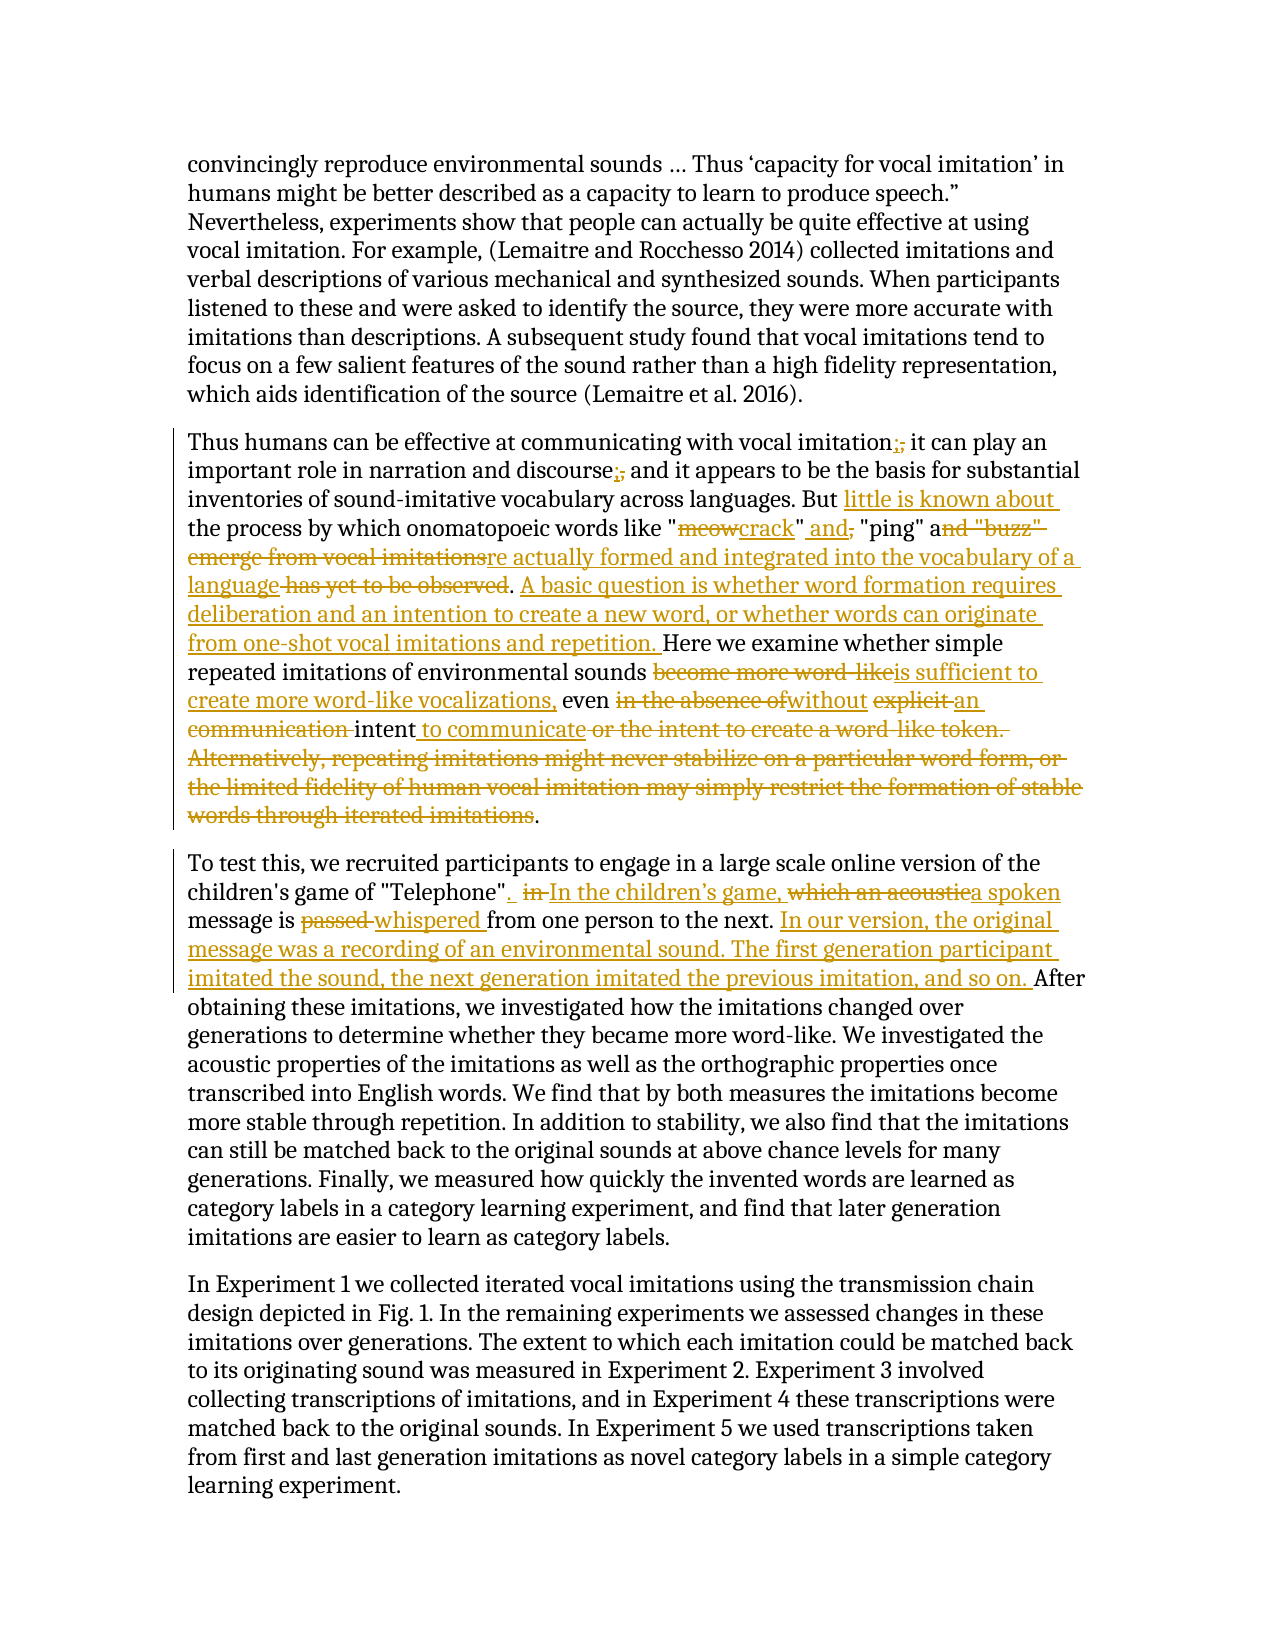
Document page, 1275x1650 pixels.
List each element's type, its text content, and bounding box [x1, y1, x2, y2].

text Thus humans can be effective at communicating with vocal imitation it can play an important role in narration and discourse and it appears to be the basis for substantial inventories of sound-imitative vocabulary across languages. But the process by which onomatopoeic words like "" "ping" a. Here we examine whether simple repeated imitations of environmental sounds even intent. [187, 427, 1087, 830]
text To test this, we recruited participants to engage in a large scale online version of the children's game of "Telephone" message is from one person to the next. After obtaining these imitations, we investigated how the imitations changed over generations to determine whether they became more word-like. We investigated the acoustic properties of the imitations as well as the orthographic properties once transcribed into English words. We find that by both measures the imitations become more stable through repetition. In addition to stability, we also find that the imitations can still be matched back to the original sounds at above chance levels for many generations. Finally, we measured how quickly the invented words are learned as category labels in a category learning experiment, and find that later generation imitations are easier to learn as category labels. [187, 849, 1087, 1251]
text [187, 150, 1087, 409]
text In Experiment 1 we collected iterated vocal imitations using the transmission chain design depicted in Fig. 1. In the remaining experiments we assessed changes in these imitations over generations. The extent to which each imitation could be matched back to its originating sound was measured in Experiment 2. Experiment 3 involved collecting transcriptions of imitations, and in Experiment 4 these transcriptions were matched back to the original sounds. In Experiment 5 we used transcriptions taken from first and last generation imitations as novel category labels in a simple category learning experiment. [187, 1270, 1087, 1500]
